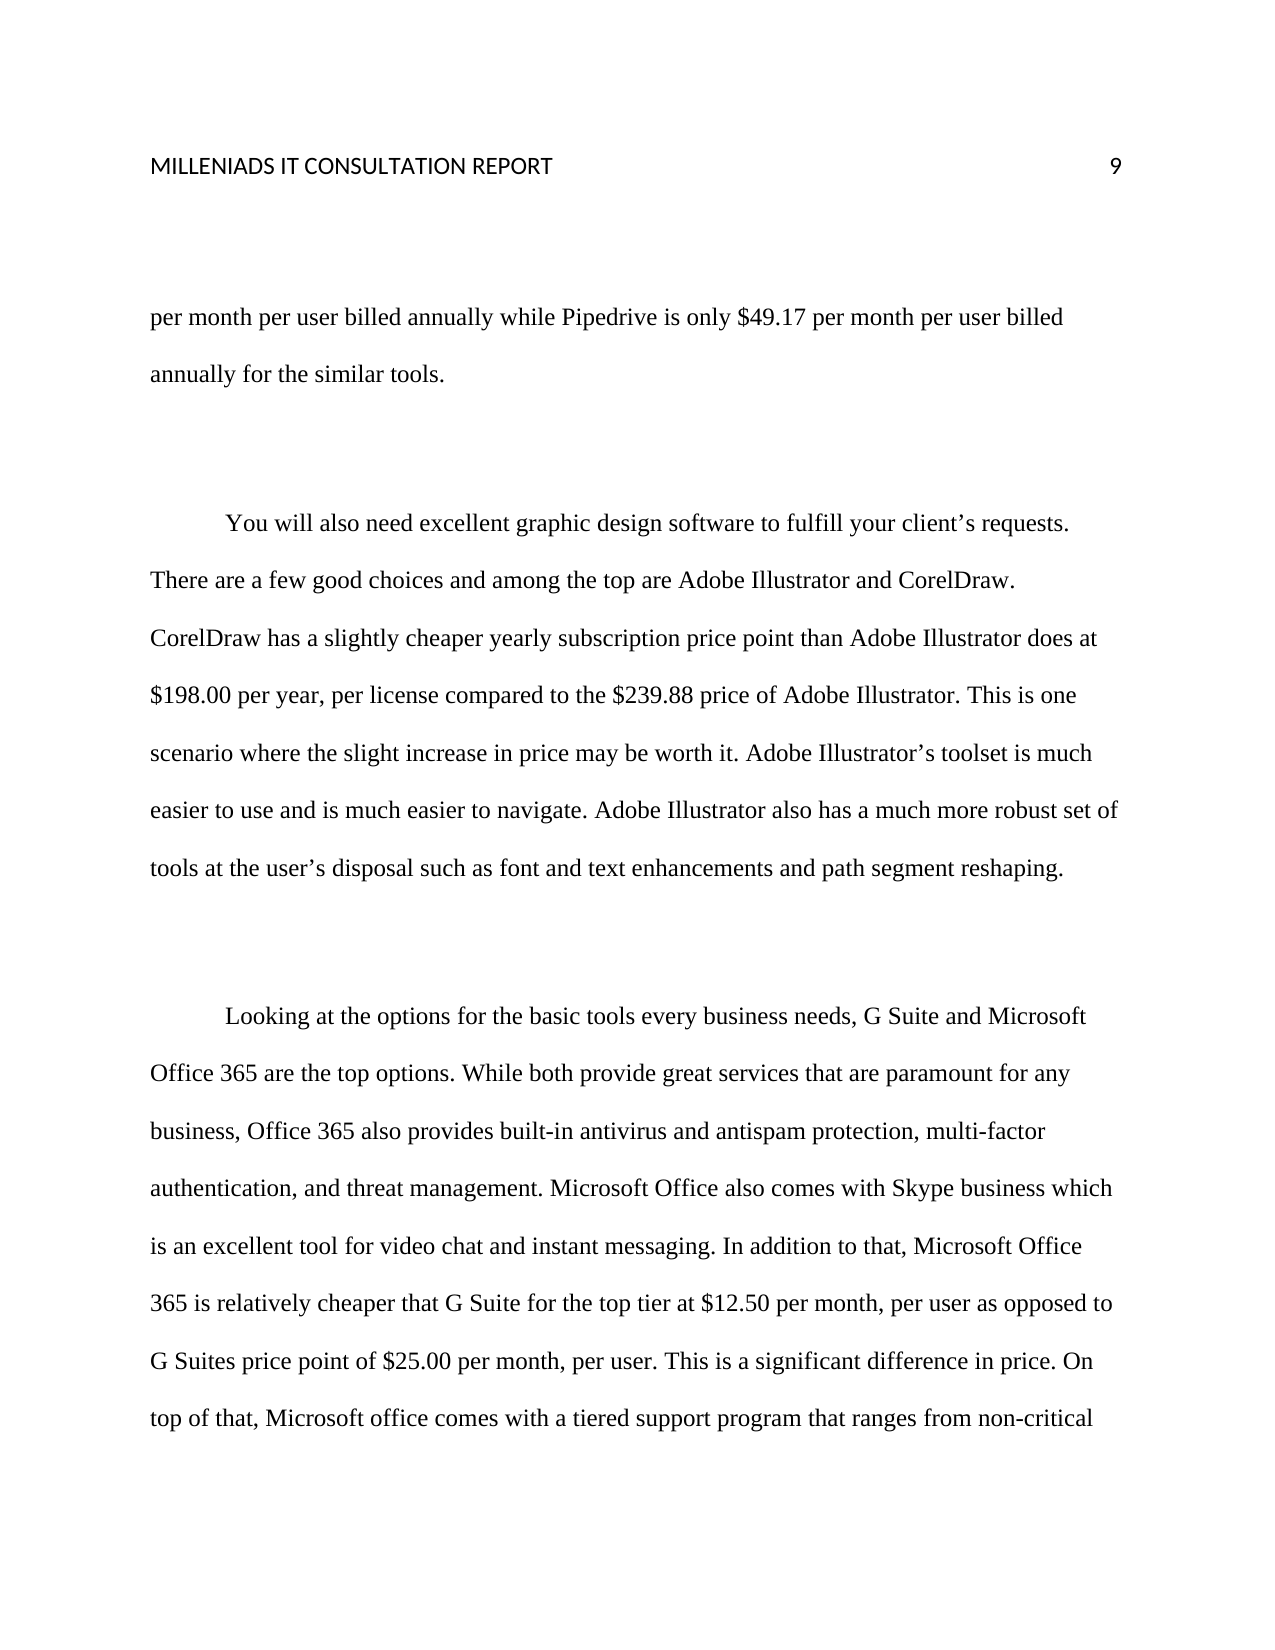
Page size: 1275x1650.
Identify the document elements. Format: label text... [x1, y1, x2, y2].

text per month per user billed annually while Pipedrive is only $49.17 per month per user billed annually for the similar tools. [150, 302, 1125, 388]
text You will also need excellent graphic design software to fulfill your client’s requests. There are a few good choices and among the top are Adobe Illustrator and CorelDraw. CorelDraw has a slightly cheaper yearly subscription price point than Adobe Illustrator does at $198.00 per year, per license compared to the $239.88 price of Adobe Illustrator. This is one scenario where the slight increase in price may be worth it. Adobe Illustrator’s toolset is much easier to use and is much easier to navigate. Adobe Illustrator also has a much more robust set of tools at the user’s disposal such as font and text enhancements and path segment reshaping. [150, 508, 1125, 881]
text Looking at the options for the basic tools every business needs, G Suite and Microsoft Office 365 are the top options. While both provide great services that are paramount for any business, Office 365 also provides built-in antivirus and antispam protection, multi-factor authentication, and threat management. Microsoft Office also comes with Skype business which is an excellent tool for video chat and instant messaging. In addition to that, Microsoft Office 365 is relatively cheaper that G Suite for the top tier at $12.50 per month, per user as opposed to G Suites price point of $25.00 per month, per user. This is a significant difference in price. On top of that, Microsoft office comes with a tiered support program that ranges from non-critical [150, 1001, 1125, 1432]
text MILLENIADS IT CONSULTATION REPORT 9 [150, 150, 1125, 181]
